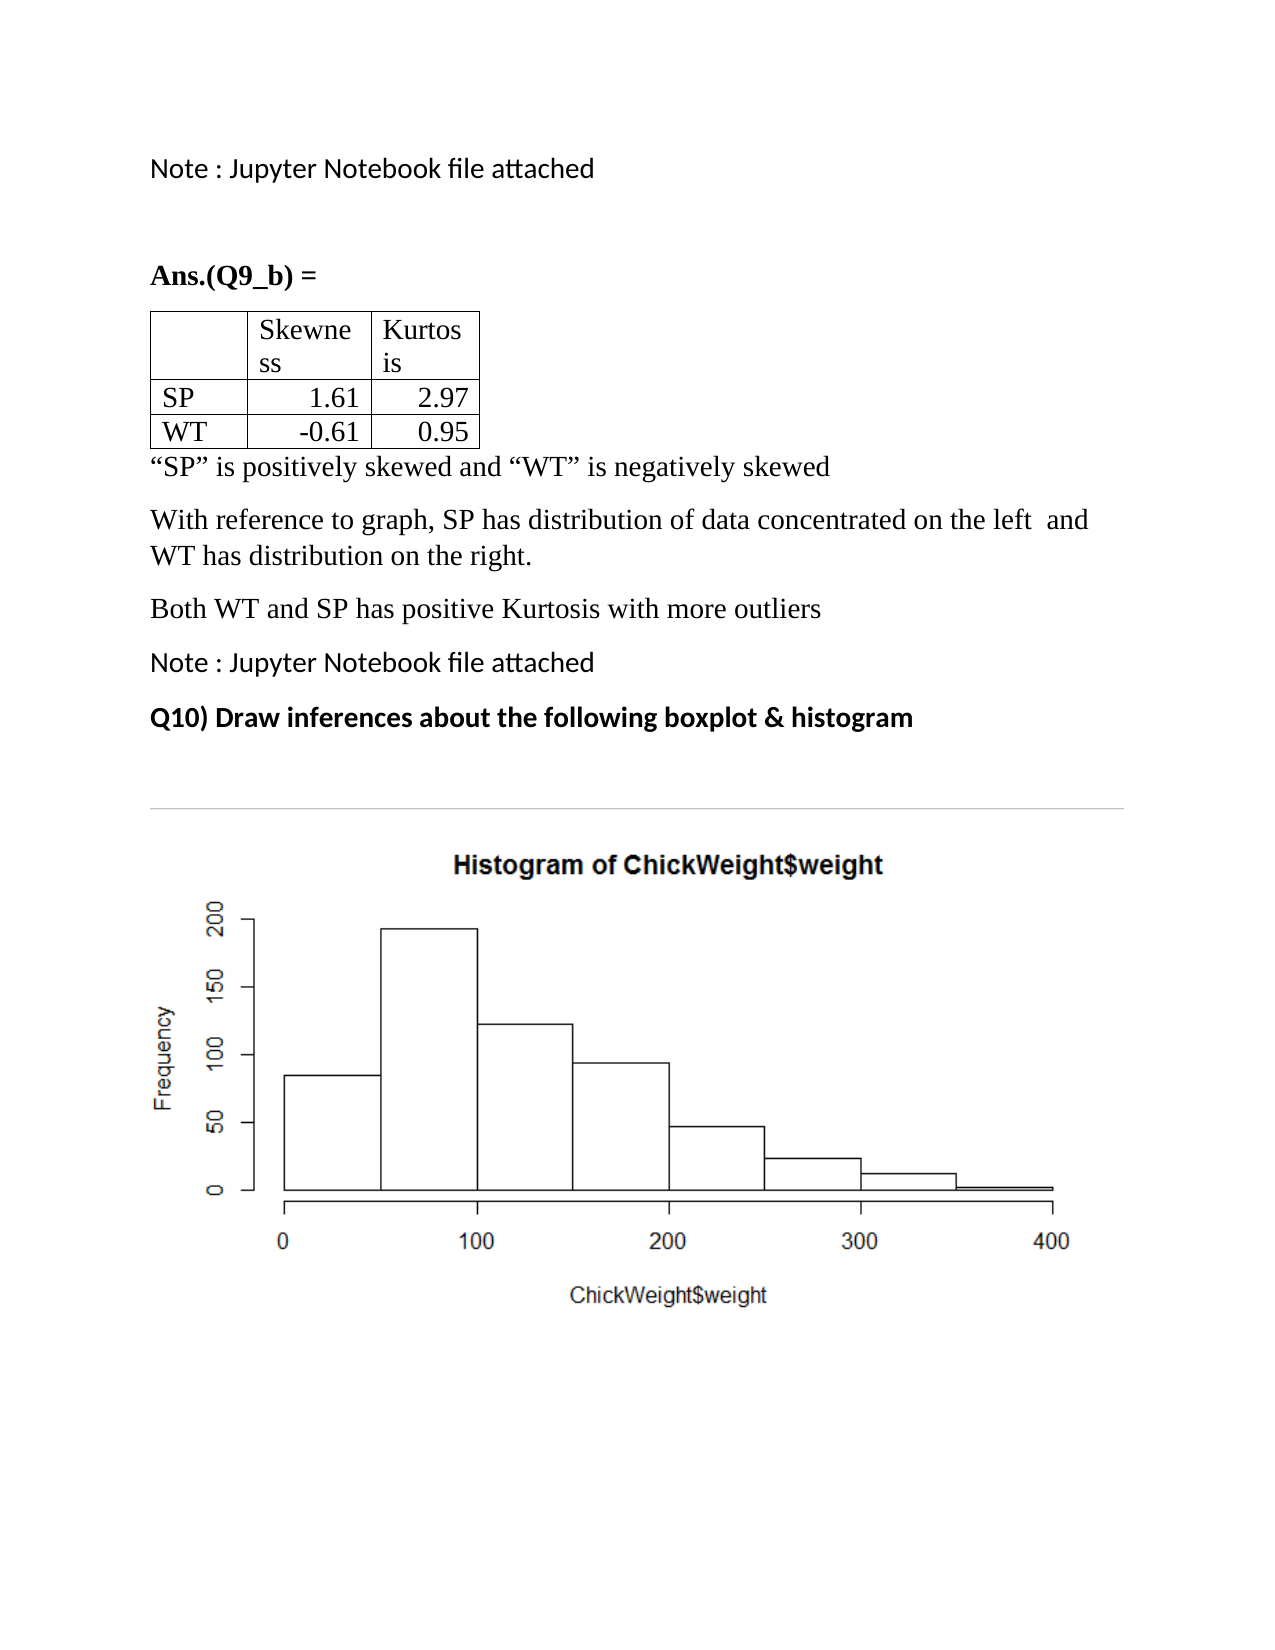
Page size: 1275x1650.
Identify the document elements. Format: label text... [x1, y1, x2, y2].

text Note : Jupyter Notebook file attached [150, 150, 1125, 186]
text With reference to graph, SP has distribution of data concentrated on the left and WT has distribution on the right. [150, 502, 1125, 572]
text “SP” is positively skewed and “WT” is negatively skewed [150, 449, 1125, 483]
table_header Skewness [248, 312, 371, 379]
table_cell 1.61 [248, 380, 371, 413]
text Q10) Draw inferences about the following boxplot & histogram [150, 699, 1125, 734]
text Both WT and SP has positive Kurtosis with more outliers [150, 591, 1125, 624]
table_cell SP [151, 380, 247, 413]
table_cell -0.61 [248, 415, 371, 448]
table_header [151, 312, 247, 379]
table_cell 0.95 [372, 415, 479, 448]
text Ans.(Q9_b) = [150, 258, 1125, 291]
picture [150, 808, 1124, 1317]
table_cell 2.97 [372, 380, 479, 413]
text Note : Jupyter Notebook file attached [150, 644, 1125, 679]
table_header Kurtosis [372, 312, 479, 379]
table_cell WT [151, 415, 247, 448]
